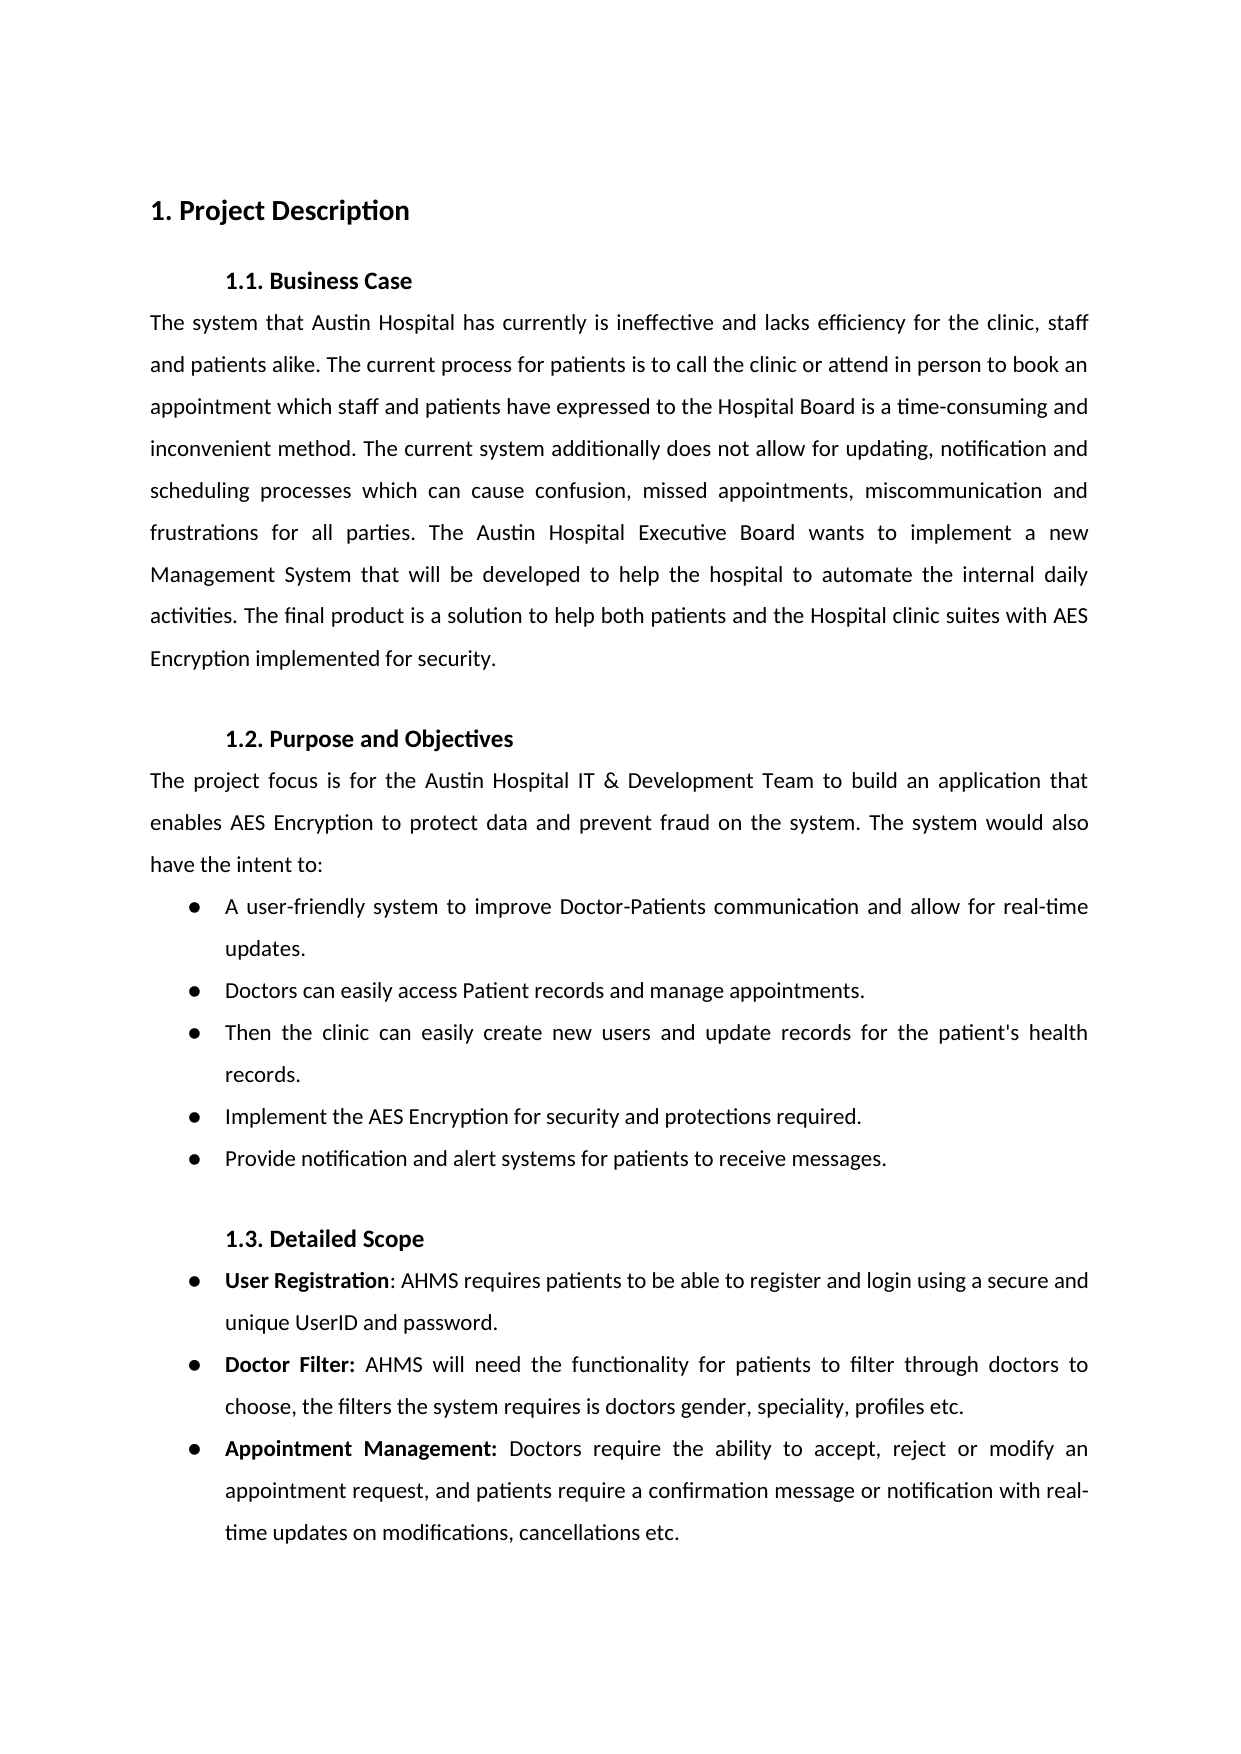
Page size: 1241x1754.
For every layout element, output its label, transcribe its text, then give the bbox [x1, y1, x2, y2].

subtitle 1.2. Purpose and Objectives [225, 723, 1090, 754]
list Doctor Filter: AHMS will need the functionality for patients to filter through doctors to choose, the filters the system requires is doctors gender, speciality, profiles etc. [187, 1350, 1090, 1420]
list A user-friendly system to improve Doctor-Patients communication and allow for real-time updates. [187, 892, 1090, 962]
list Appointment Management: Doctors require the ability to accept, reject or modify an appointment request, and patients require a confirmation message or notification with real-time updates on modifications, cancellations etc. [187, 1434, 1090, 1546]
list Then the clinic can easily create new users and update records for the patient's health records. [187, 1018, 1090, 1088]
text The system that Austin Hospital has currently is ineffective and lacks efficiency for the clinic, staff and patients alike. The current process for patients is to call the clinic or attend in person to book an appointment which staff and patients have expressed to the Hospital Board is a time-consuming and inconvenient method. The current system additionally does not allow for updating, notification and scheduling processes which can cause confusion, missed appointments, miscommunication and frustrations for all parties. The Austin Hospital Executive Board wants to implement a new Management System that will be developed to help the hospital to automate the internal daily activities. The final product is a solution to help both patients and the Hospital clinic suites with AES Encryption implemented for security. [150, 308, 1090, 672]
subtitle 1. Project Description [150, 192, 1090, 227]
list Doctors can easily access Patient records and manage appointments. [187, 976, 1090, 1004]
subtitle 1.3. Detailed Scope [225, 1223, 1090, 1254]
subtitle 1.1. Business Case [225, 265, 1090, 295]
list Provide notification and alert systems for patients to receive messages. [187, 1144, 1090, 1172]
list User Registration: AHMS requires patients to be able to register and login using a secure and unique UserID and password. [187, 1266, 1090, 1336]
text The project focus is for the Austin Hospital IT & Development Team to build an application that enables AES Encryption to protect data and prevent fraud on the system. The system would also have the intent to: [150, 766, 1090, 878]
list Implement the AES Encryption for security and protections required. [187, 1102, 1090, 1130]
